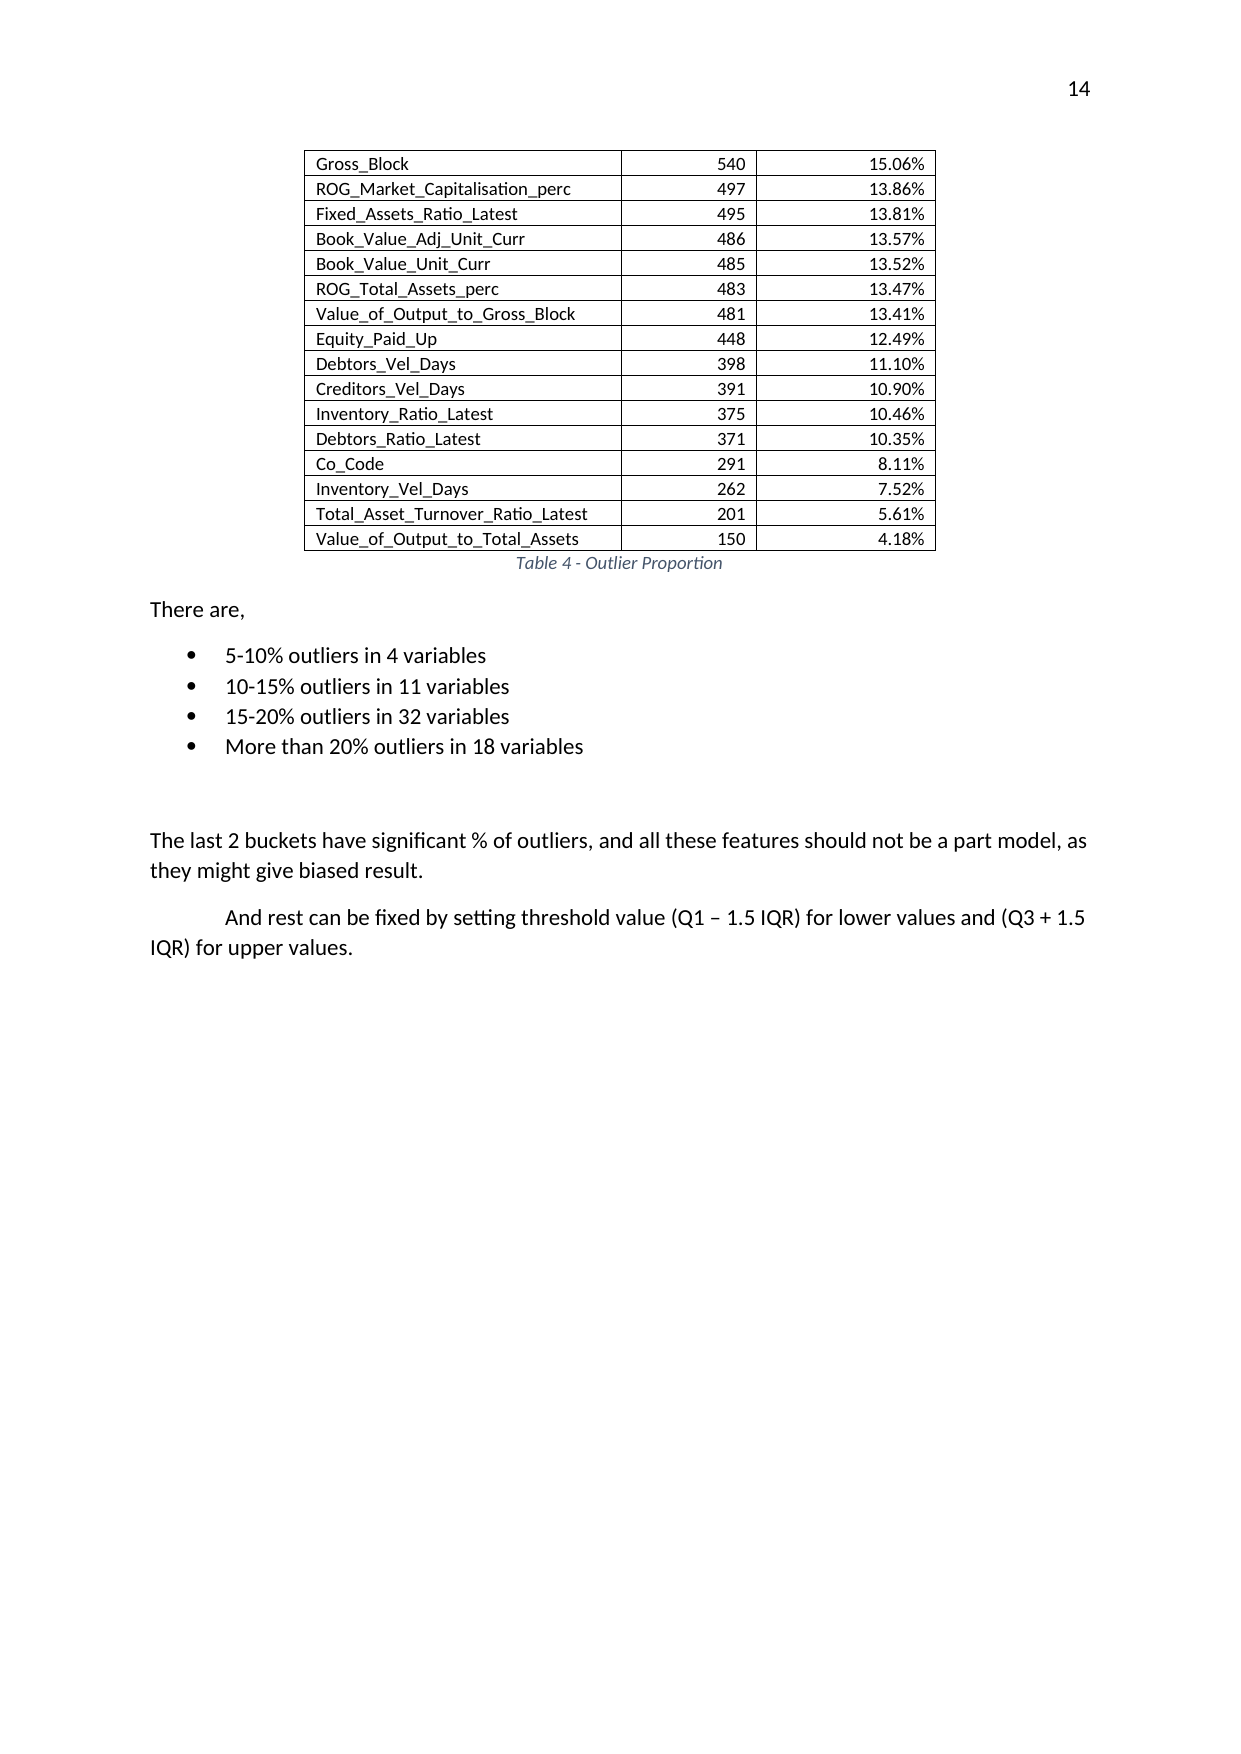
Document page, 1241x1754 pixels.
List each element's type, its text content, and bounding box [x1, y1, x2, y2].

table_cell 483 [622, 276, 756, 300]
table_cell 150 [622, 526, 756, 550]
list More than 20% outliers in 18 variables [187, 732, 1090, 760]
table_cell ROG_Total_Assets_perc [305, 276, 621, 300]
table_cell Creditors_Vel_Days [305, 376, 621, 400]
table_cell Equity_Paid_Up [305, 326, 621, 350]
table_cell Inventory_Vel_Days [305, 476, 621, 500]
table_cell Debtors_Ratio_Latest [305, 426, 621, 450]
table_cell 4.18% [757, 526, 935, 550]
table_cell 371 [622, 426, 756, 450]
table_cell 13.41% [757, 301, 935, 325]
table_cell Debtors_Vel_Days [305, 351, 621, 375]
table_cell 497 [622, 176, 756, 200]
table_cell 13.52% [757, 251, 935, 275]
table_cell Gross_Block [305, 151, 621, 175]
table_cell 485 [622, 251, 756, 275]
table_cell Inventory_Ratio_Latest [305, 401, 621, 425]
table_cell 10.46% [757, 401, 935, 425]
table_cell 13.57% [757, 226, 935, 250]
table_cell Book_Value_Unit_Curr [305, 251, 621, 275]
table_cell 391 [622, 376, 756, 400]
table_cell Total_Asset_Turnover_Ratio_Latest [305, 501, 621, 525]
table_cell 495 [622, 201, 756, 225]
table_cell 7.52% [757, 476, 935, 500]
table_cell 15.06% [757, 151, 935, 175]
table_cell 11.10% [757, 351, 935, 375]
table_cell 291 [622, 451, 756, 475]
table_cell Value_of_Output_to_Total_Assets [305, 526, 621, 550]
table_cell ROG_Market_Capitalisation_perc [305, 176, 621, 200]
text There are, [150, 595, 1090, 623]
list 10-15% outliers in 11 variables [187, 672, 1090, 700]
table_cell 540 [622, 151, 756, 175]
table_cell 448 [622, 326, 756, 350]
table_cell 5.61% [757, 501, 935, 525]
list 5-10% outliers in 4 variables [187, 642, 1090, 670]
table_cell Co_Code [305, 451, 621, 475]
table_cell 262 [622, 476, 756, 500]
text And rest can be fixed by setting threshold value (Q1 – 1.5 IQR) for lower values and (Q3 + 1.5 IQR) for upper values. [150, 903, 1090, 961]
table_cell 13.81% [757, 201, 935, 225]
text The last 2 buckets have significant % of outliers, and all these features should not be a part model, as they might give biased result. [150, 826, 1090, 884]
table_cell 12.49% [757, 326, 935, 350]
table_cell 13.47% [757, 276, 935, 300]
table_cell Fixed_Assets_Ratio_Latest [305, 201, 621, 225]
table_cell 8.11% [757, 451, 935, 475]
list 15-20% outliers in 32 variables [187, 702, 1090, 730]
table_cell 201 [622, 501, 756, 525]
table_cell 10.90% [757, 376, 935, 400]
table_cell 13.86% [757, 176, 935, 200]
table_cell 486 [622, 226, 756, 250]
table_cell 375 [622, 401, 756, 425]
table_cell 398 [622, 351, 756, 375]
table_cell 481 [622, 301, 756, 325]
table_cell 10.35% [757, 426, 935, 450]
table_cell Book_Value_Adj_Unit_Curr [305, 226, 621, 250]
table_cell Value_of_Output_to_Gross_Block [305, 301, 621, 325]
